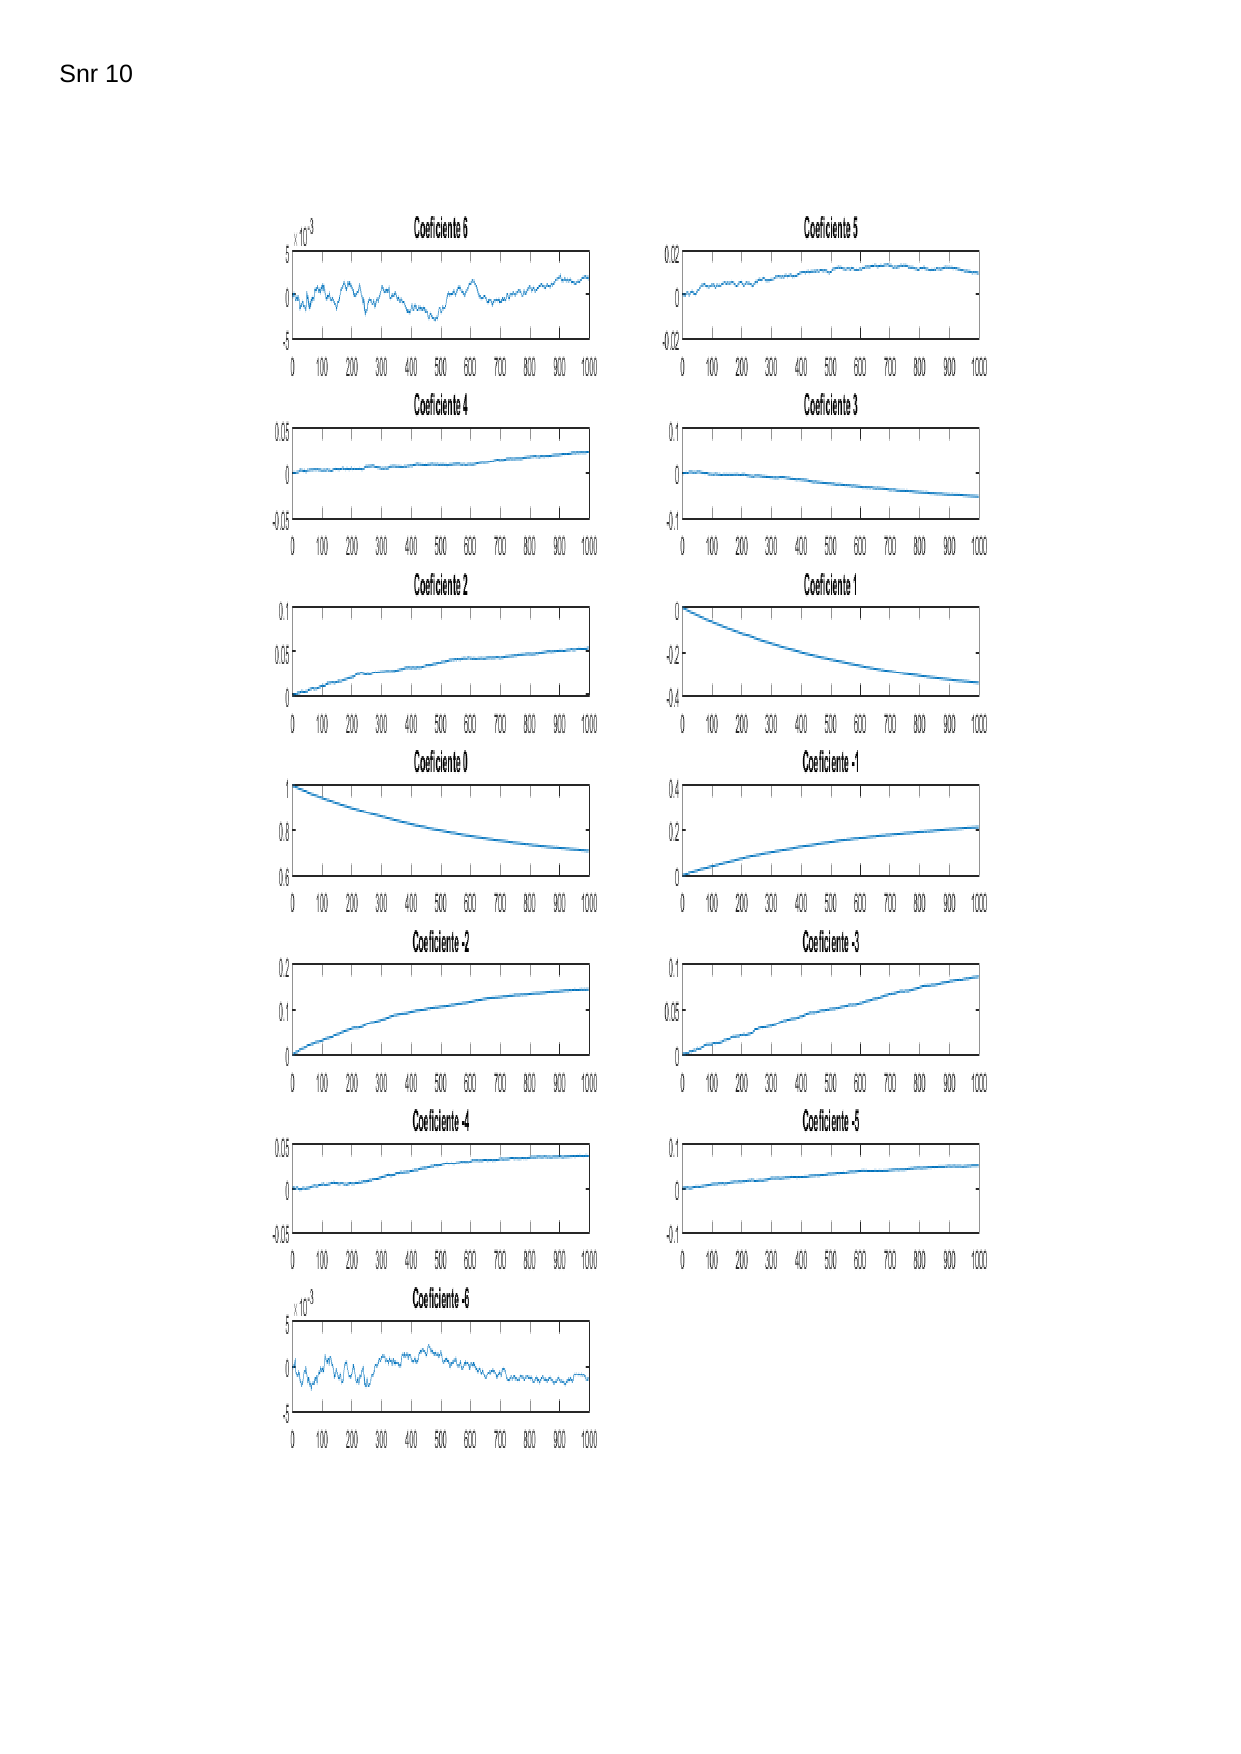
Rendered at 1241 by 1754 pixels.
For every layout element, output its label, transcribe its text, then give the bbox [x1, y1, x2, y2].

picture [177, 112, 1063, 1585]
text Snr 10 [59, 59, 1181, 88]
